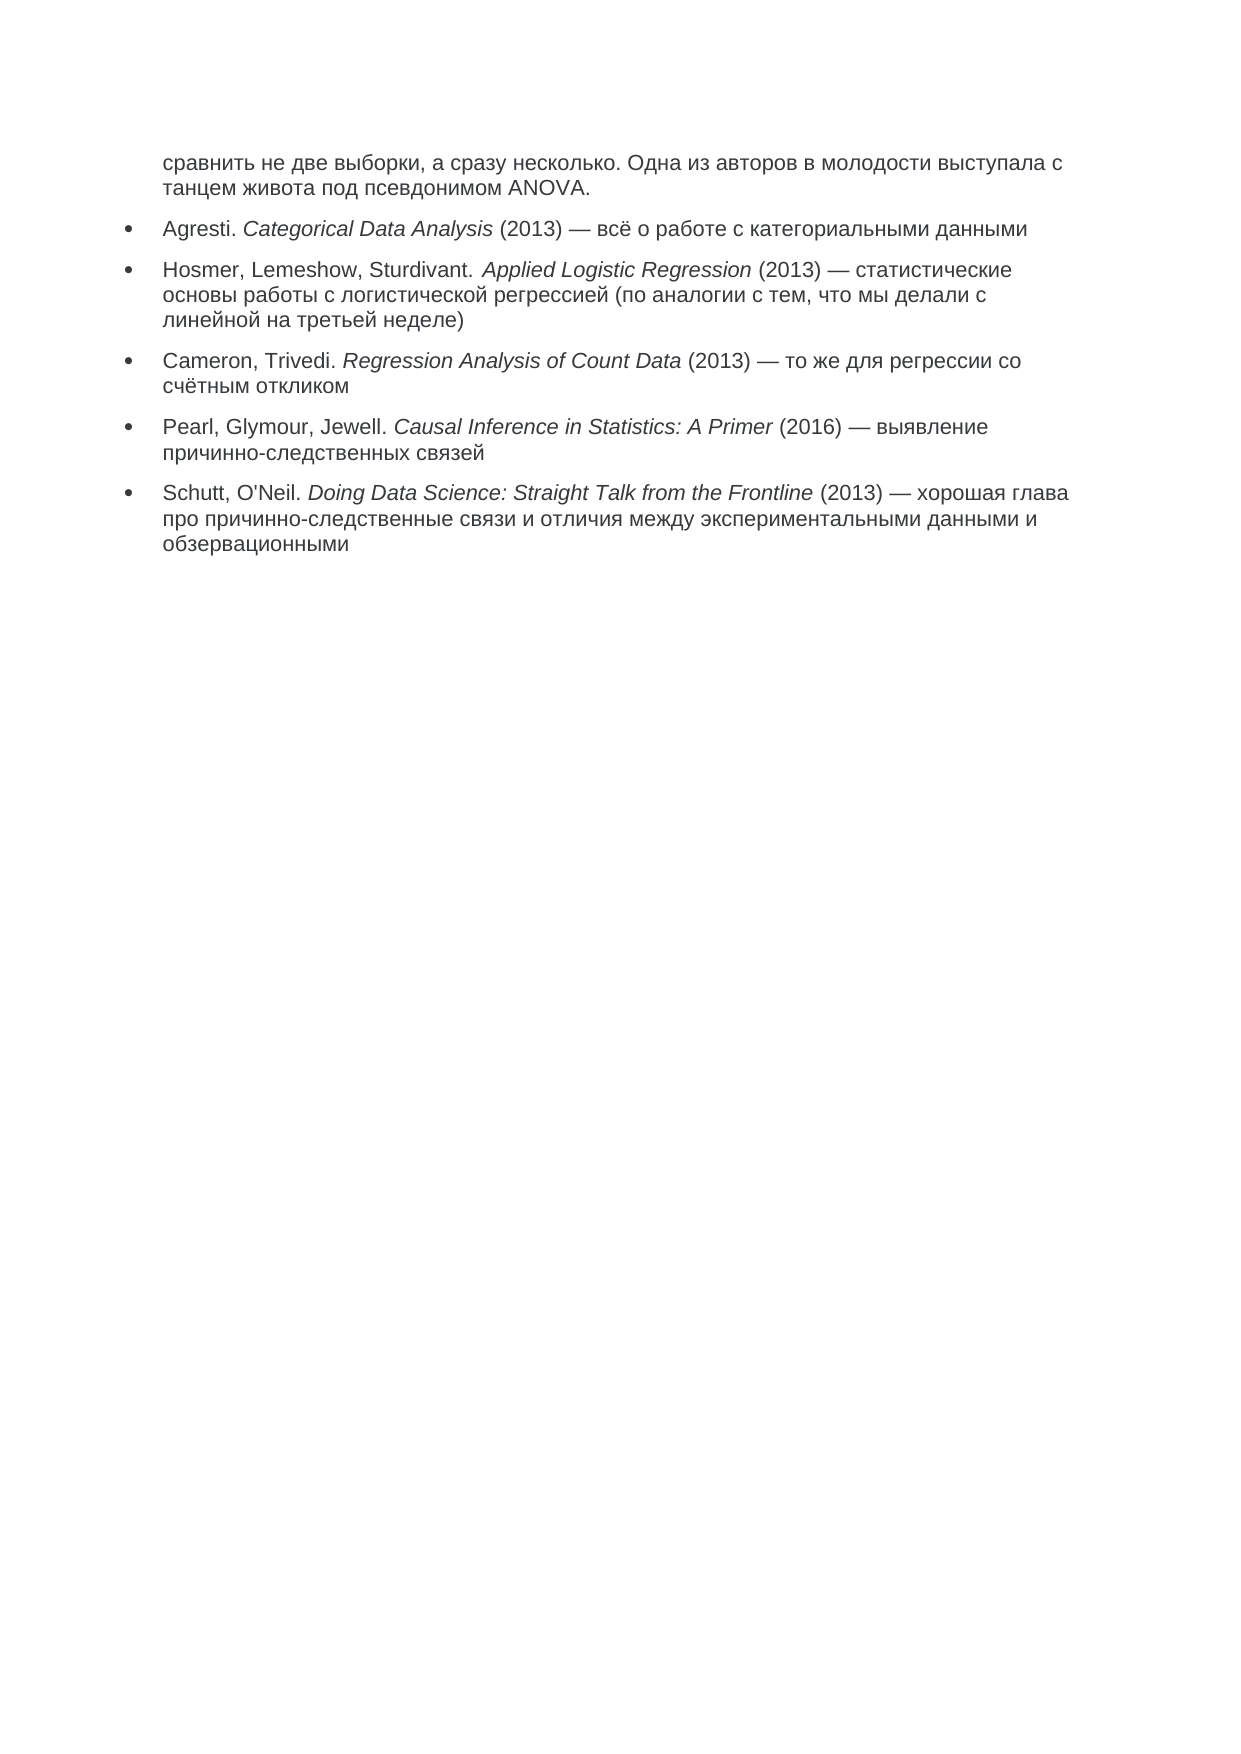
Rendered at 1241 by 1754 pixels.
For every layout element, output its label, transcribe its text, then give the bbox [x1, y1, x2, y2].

list Schutt, O'Neil. Doing Data Science: Straight Talk from the Frontline (2013) — хорошая глава про причинно-следственные связи и отличия между экспериментальными данными и обзервационными [125, 480, 1090, 556]
list Cameron, Trivedi. Regression Analysis of Count Data (2013) — то же для регрессии со счётным откликом [125, 348, 1090, 398]
list Agresti. Categorical Data Analysis (2013) — всё о работе с категориальными данными [125, 216, 1090, 241]
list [125, 150, 1090, 200]
list Pearl, Glymour, Jewell. Causal Inference in Statistics: A Primer (2016) — выявление причинно-следственных связей [125, 414, 1090, 464]
list Hosmer, Lemeshow, Sturdivant. Applied Logistic Regression (2013) — статистические основы работы с логистической регрессией (по аналогии с тем, что мы делали с линейной на третьей неделе) [125, 257, 1090, 332]
